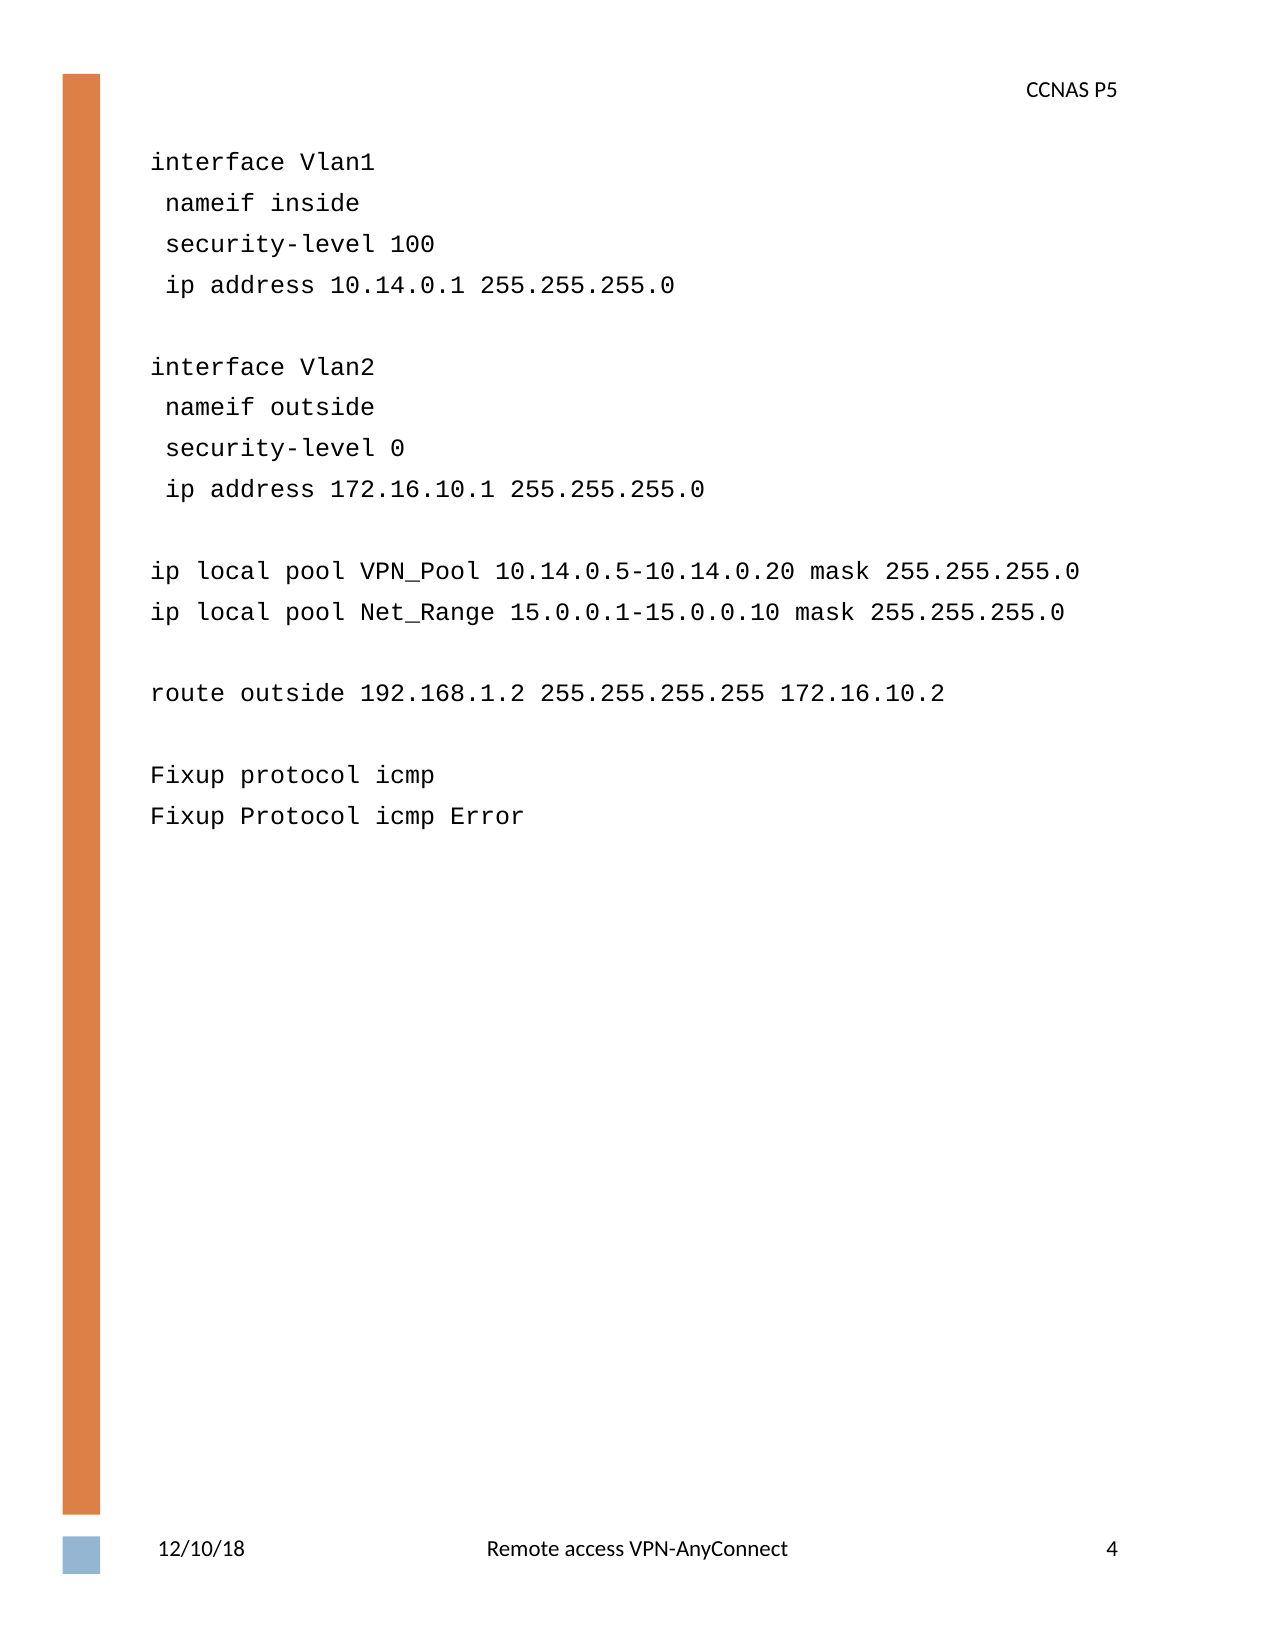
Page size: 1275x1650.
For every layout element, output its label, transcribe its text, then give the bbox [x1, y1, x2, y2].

text nameif inside [150, 191, 1117, 219]
text interface Vlan2 [150, 354, 1117, 382]
text ip address 172.16.10.1 255.255.255.0 [150, 477, 1117, 505]
text ip local pool VPN_Pool 10.14.0.5-10.14.0.20 mask 255.255.255.0 [150, 558, 1117, 587]
text security-level 0 [150, 436, 1117, 464]
text ip local pool Net_Range 15.0.0.1-15.0.0.10 mask 255.255.255.0 [150, 599, 1117, 627]
text nameif outside [150, 395, 1117, 423]
text route outside 192.168.1.2 255.255.255.255 172.16.10.2 [150, 681, 1117, 709]
text Fixup Protocol icmp Error [150, 803, 1117, 832]
text interface Vlan1 [150, 150, 1117, 178]
text ip address 10.14.0.1 255.255.255.0 [150, 272, 1117, 301]
text Fixup protocol icmp [150, 762, 1117, 791]
text security-level 100 [150, 232, 1117, 260]
